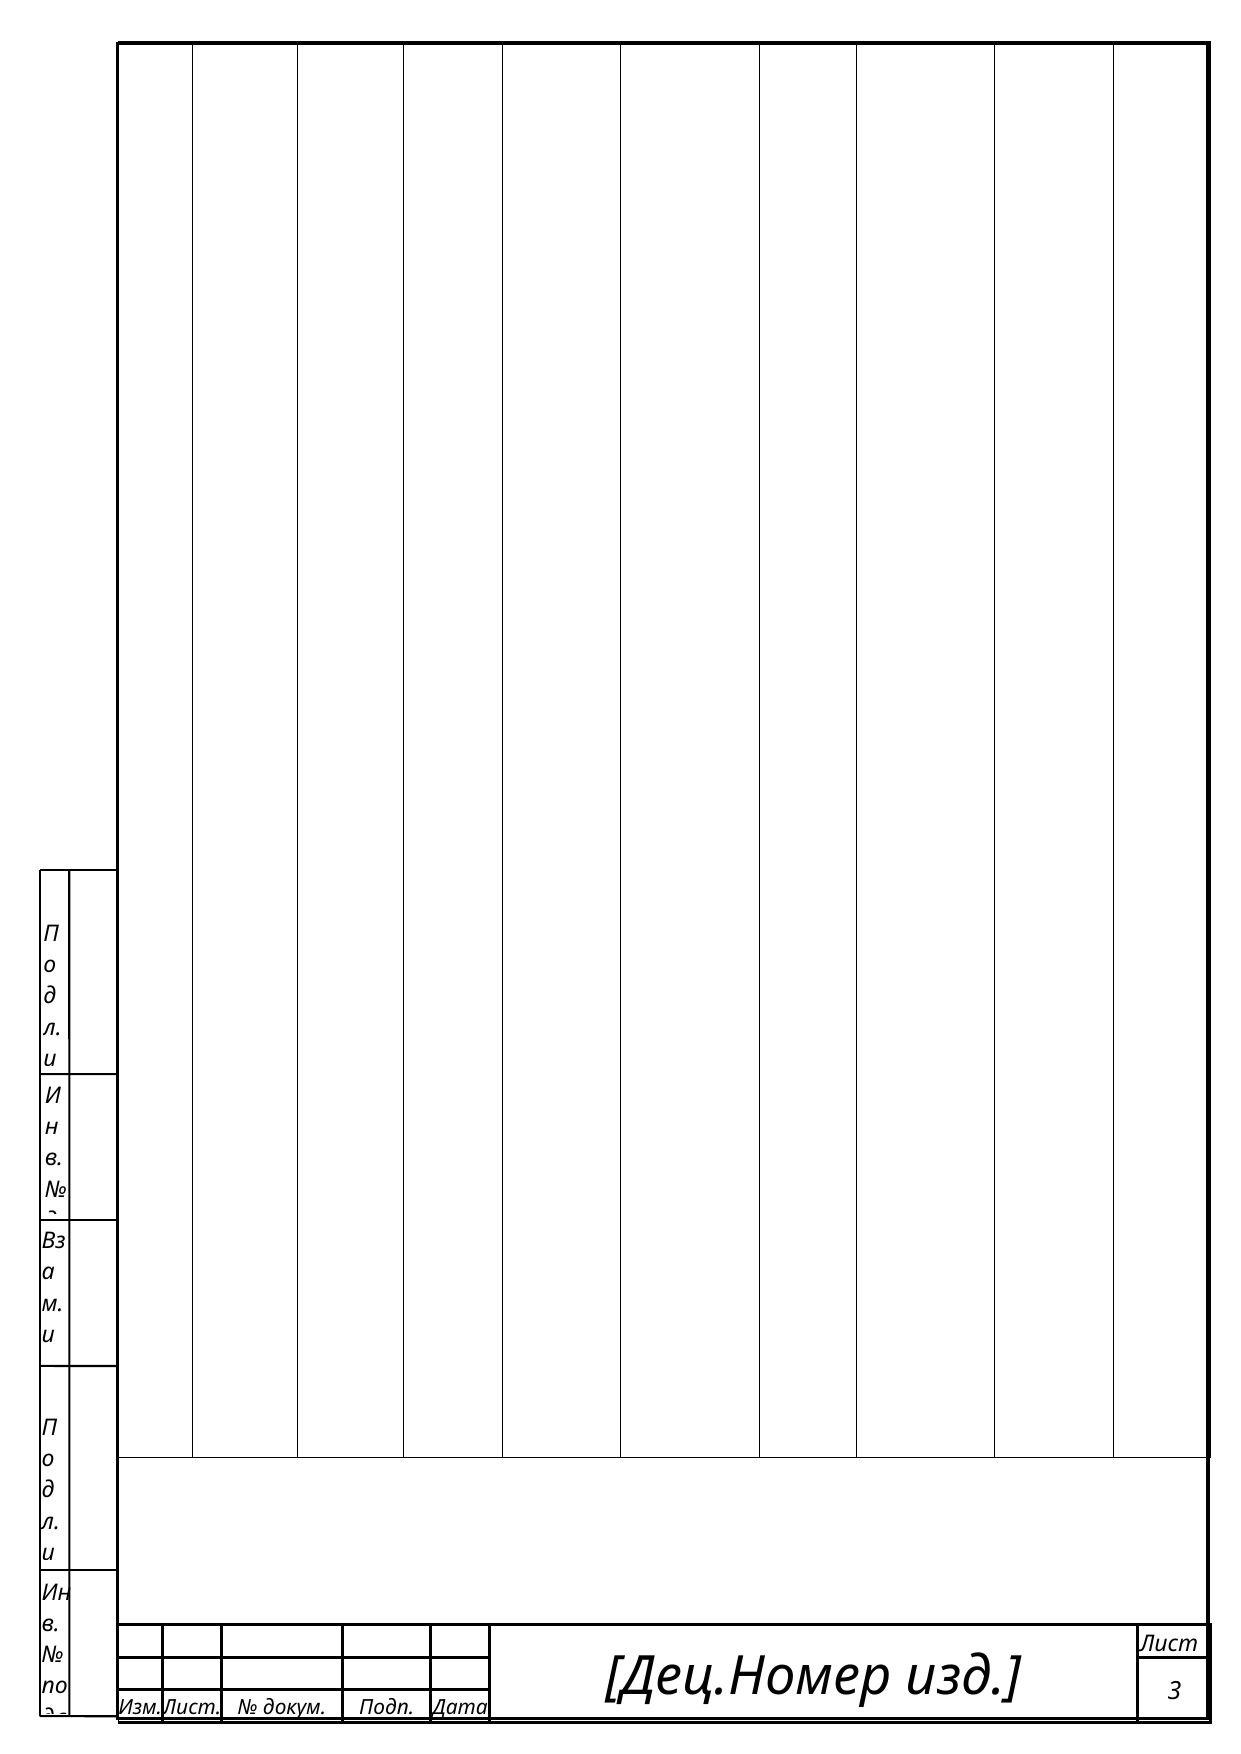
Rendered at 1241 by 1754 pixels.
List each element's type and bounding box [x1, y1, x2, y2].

table_cell [404, 42, 502, 1457]
table_cell [995, 42, 1113, 1457]
table_cell [857, 42, 994, 1457]
table_cell [760, 42, 856, 1457]
table_cell [1114, 42, 1210, 1457]
table_cell [503, 42, 620, 1457]
table_cell [193, 42, 297, 1457]
table_cell [298, 42, 403, 1457]
table_cell [119, 42, 192, 1457]
table_cell [621, 42, 759, 1457]
